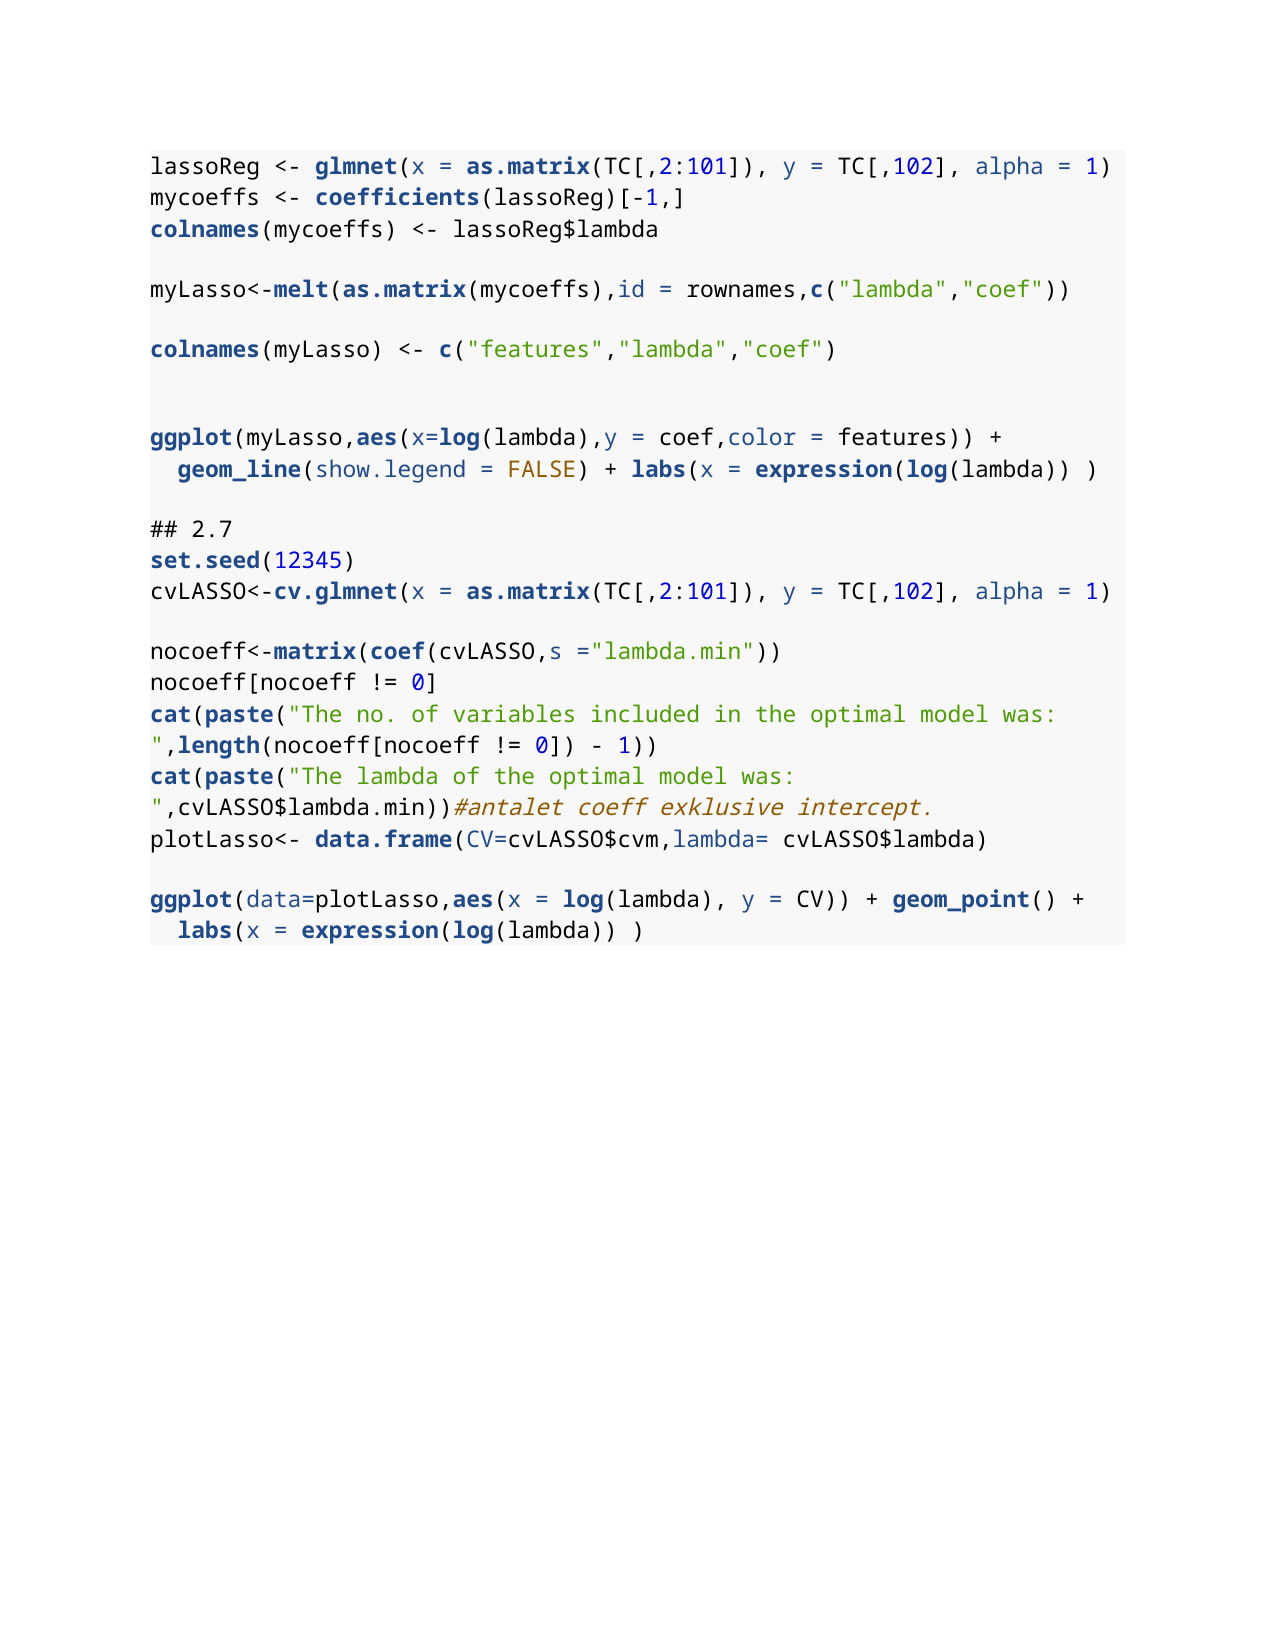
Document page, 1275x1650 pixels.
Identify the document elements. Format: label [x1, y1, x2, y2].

text [150, 150, 1125, 945]
